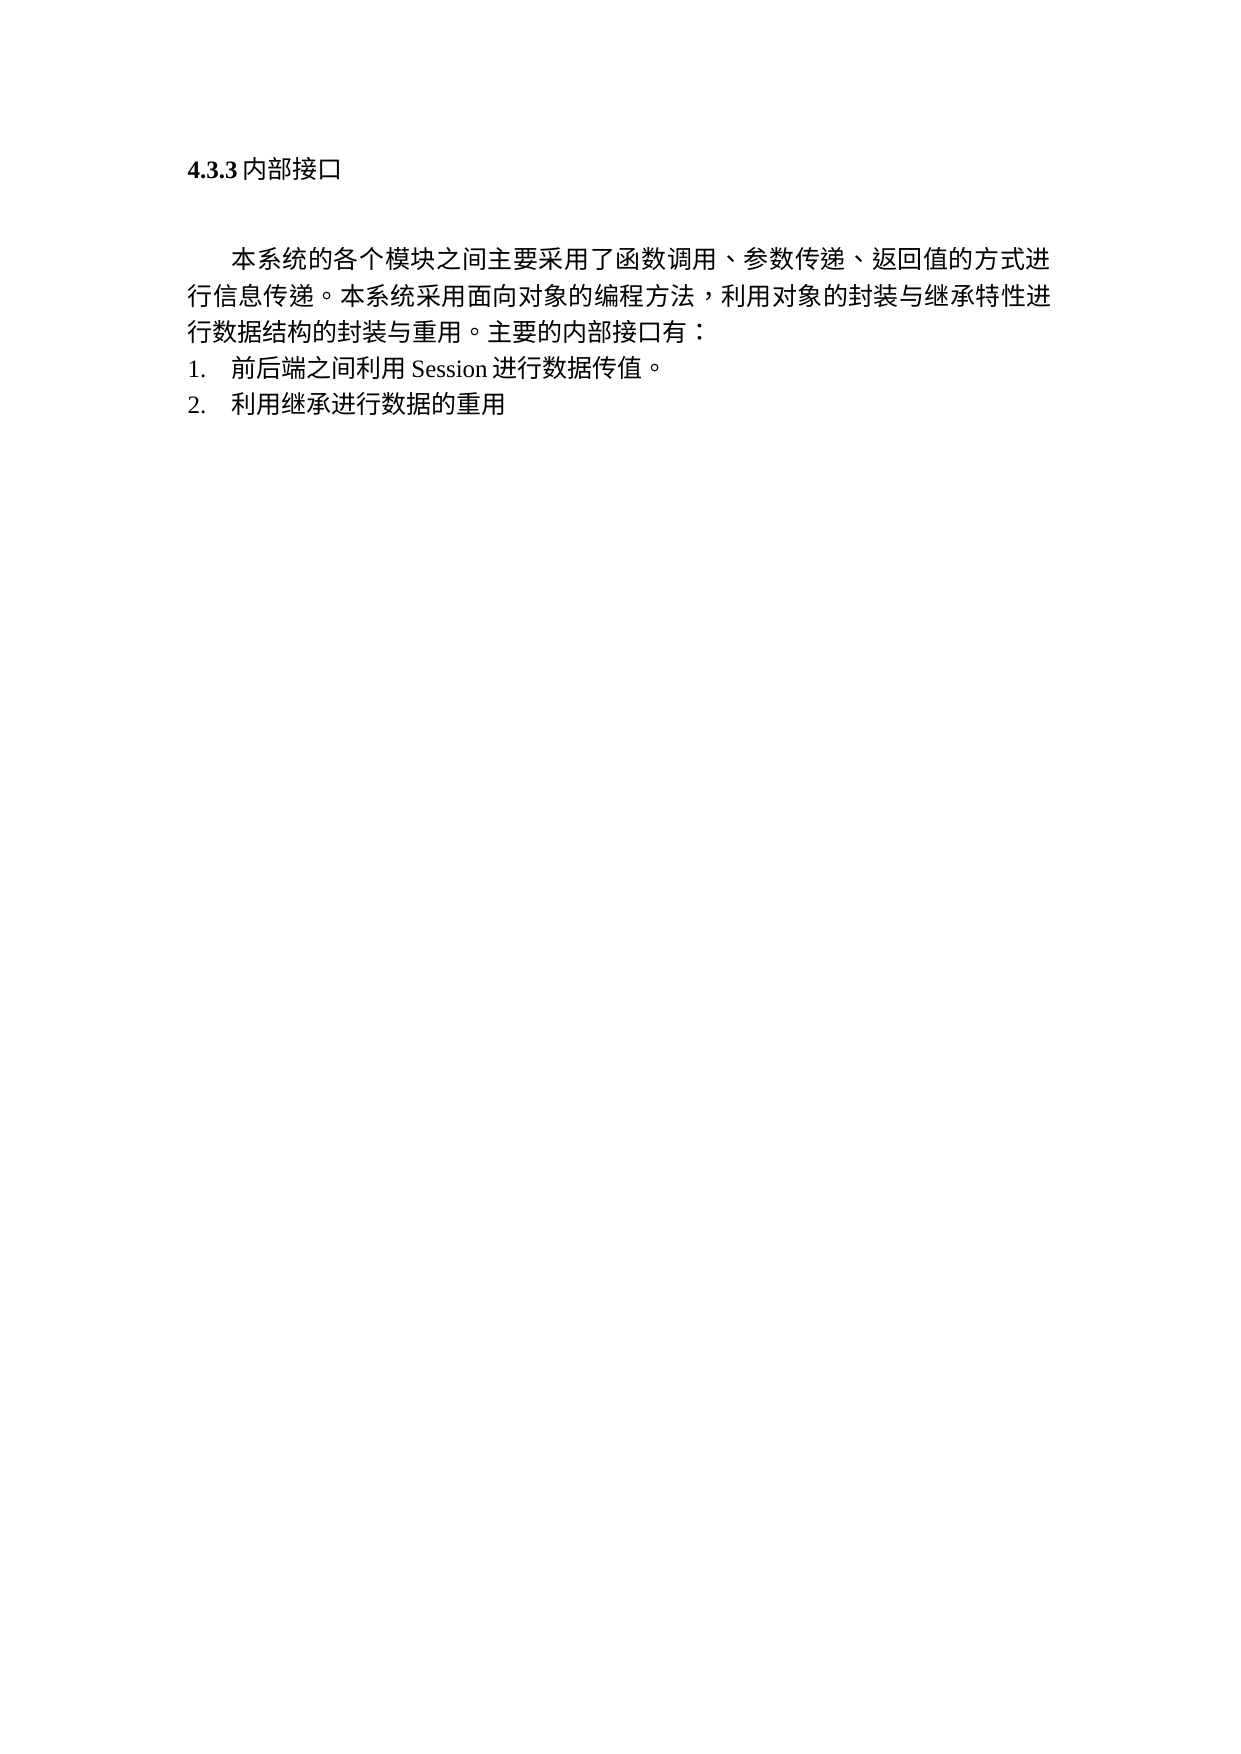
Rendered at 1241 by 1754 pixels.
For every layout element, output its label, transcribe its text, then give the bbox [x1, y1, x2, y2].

list 利用继承进行数据的重用 [187, 385, 1053, 421]
text 4.3.3内部接口 [187, 150, 1053, 186]
text 本系统的各个模块之间主要采用了函数调用、参数传递、返回值的方式进行信息传递。本系统采用面向对象的编程方法，利用对象的封装与继承特性进行数据结构的封装与重用。主要的内部接口有： [187, 240, 1053, 348]
list 前后端之间利用Session进行数据传值。 [187, 348, 1053, 385]
